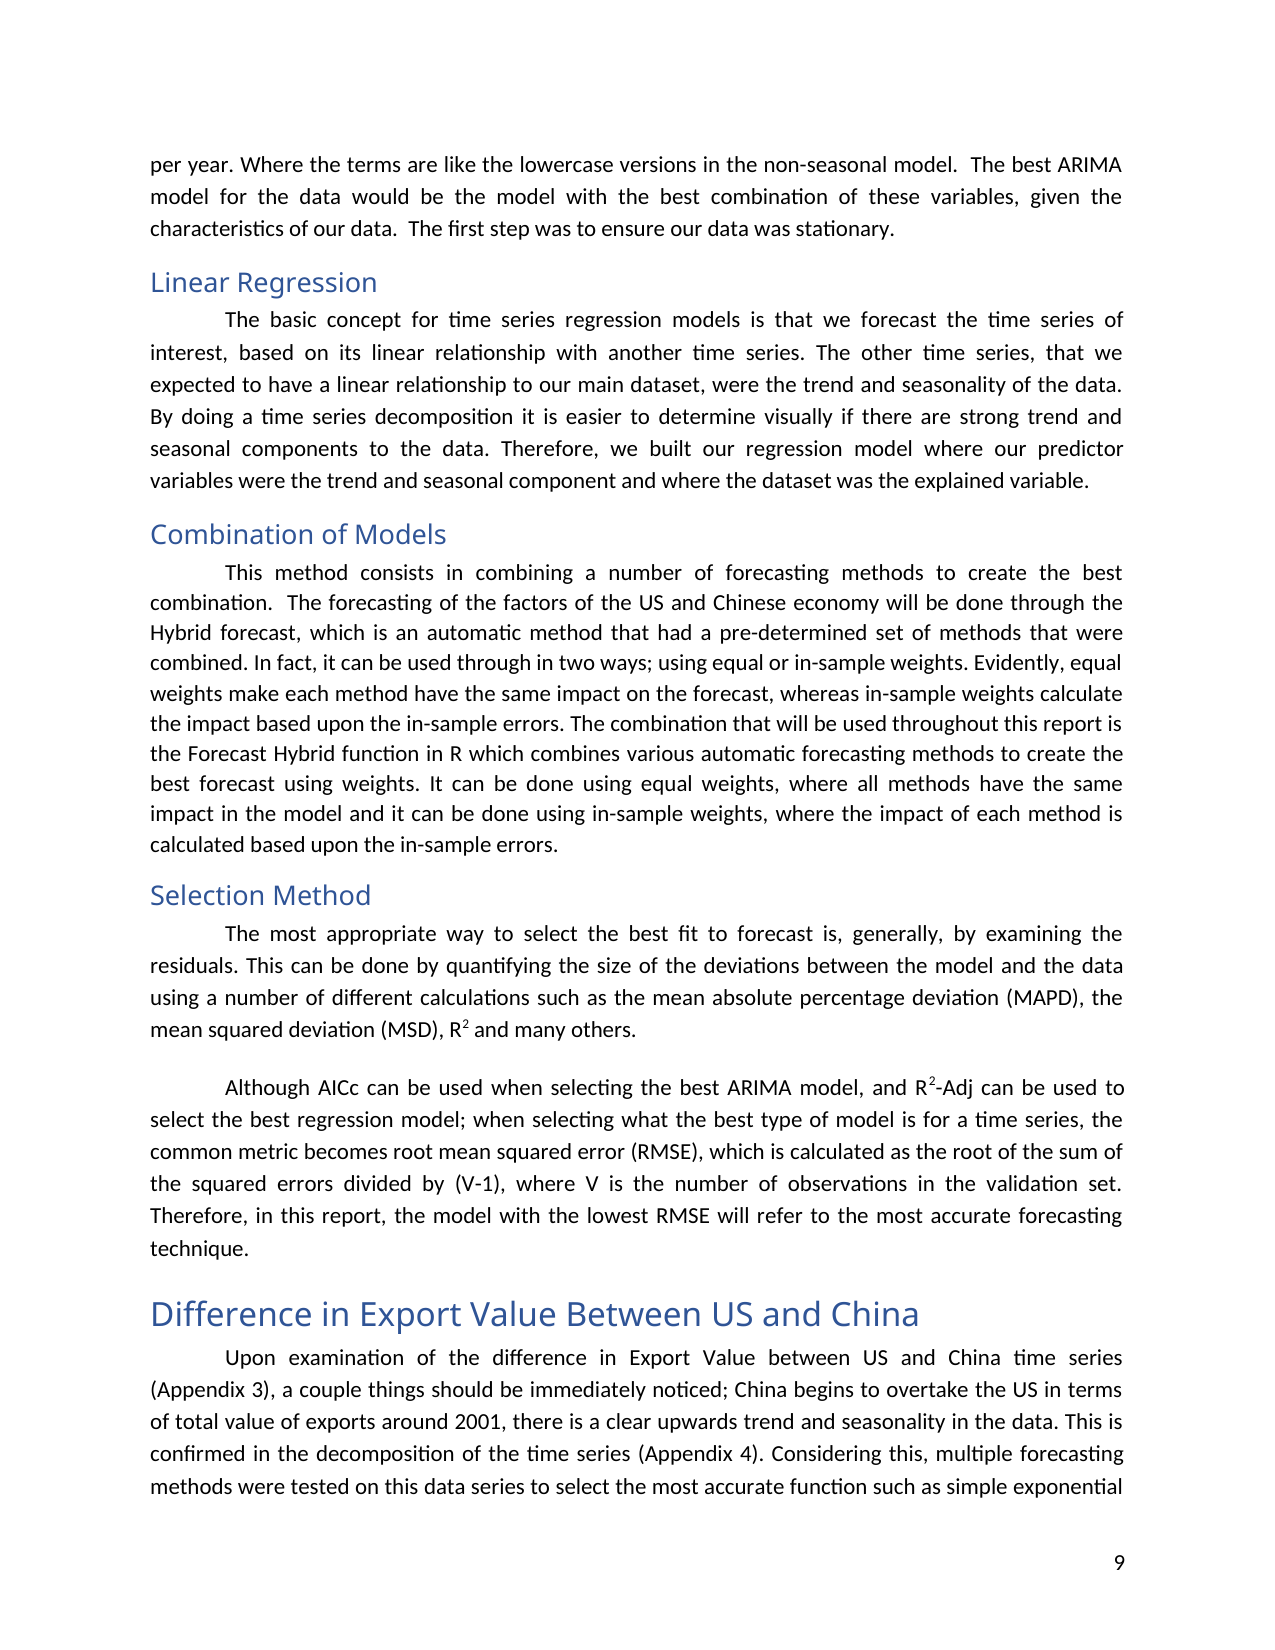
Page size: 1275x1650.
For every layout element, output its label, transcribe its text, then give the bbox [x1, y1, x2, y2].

subtitle Linear Regression [150, 263, 1125, 300]
subtitle Combination of Models [150, 515, 1125, 552]
text This method consists in combining a number of forecasting methods to create the best combination. The forecasting of the factors of the US and Chinese economy will be done through the Hybrid forecast, which is an automatic method that had a pre-determined set of methods that were combined. In fact, it can be used through in two ways; using equal or in-sample weights. Evidently, equal weights make each method have the same impact on the forecast, whereas in-sample weights calculate the impact based upon the in-sample errors. The combination that will be used throughout this report is the Forecast Hybrid function in R which combines various automatic forecasting methods to create the best forecast using weights. It can be done using equal weights, where all methods have the same impact in the model and it can be done using in-sample weights, where the impact of each method is calculated based upon the in-sample errors. [150, 558, 1125, 858]
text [150, 1343, 1125, 1500]
text Although AICc can be used when selecting the best ARIMA model, and R2-Adj can be used to select the best regression model; when selecting what the best type of model is for a time series, the common metric becomes root mean squared error (RMSE), which is calculated as the root of the sum of the squared errors divided by (V-1), where V is the number of observations in the validation set. Therefore, in this report, the model with the lowest RMSE will refer to the most accurate forecasting technique. [150, 1073, 1125, 1262]
subtitle Difference in Export Value Between US and China [150, 1291, 1125, 1336]
subtitle Selection Method [150, 877, 1125, 913]
text The basic concept for time series regression models is that we forecast the time series of interest, based on its linear relationship with another time series. The other time series, that we expected to have a linear relationship to our main dataset, were the trend and seasonality of the data. By doing a time series decomposition it is easier to determine visually if there are strong trend and seasonal components to the data. Therefore, we built our regression model where our predictor variables were the trend and seasonal component and where the dataset was the explained variable. [150, 306, 1125, 494]
text The most appropriate way to select the best fit to forecast is, generally, by examining the residuals. This can be done by quantifying the size of the deviations between the model and the data using a number of different calculations such as the mean absolute percentage deviation (MAPD), the mean squared deviation (MSD), R2 and many others. [150, 919, 1125, 1043]
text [150, 150, 1125, 242]
